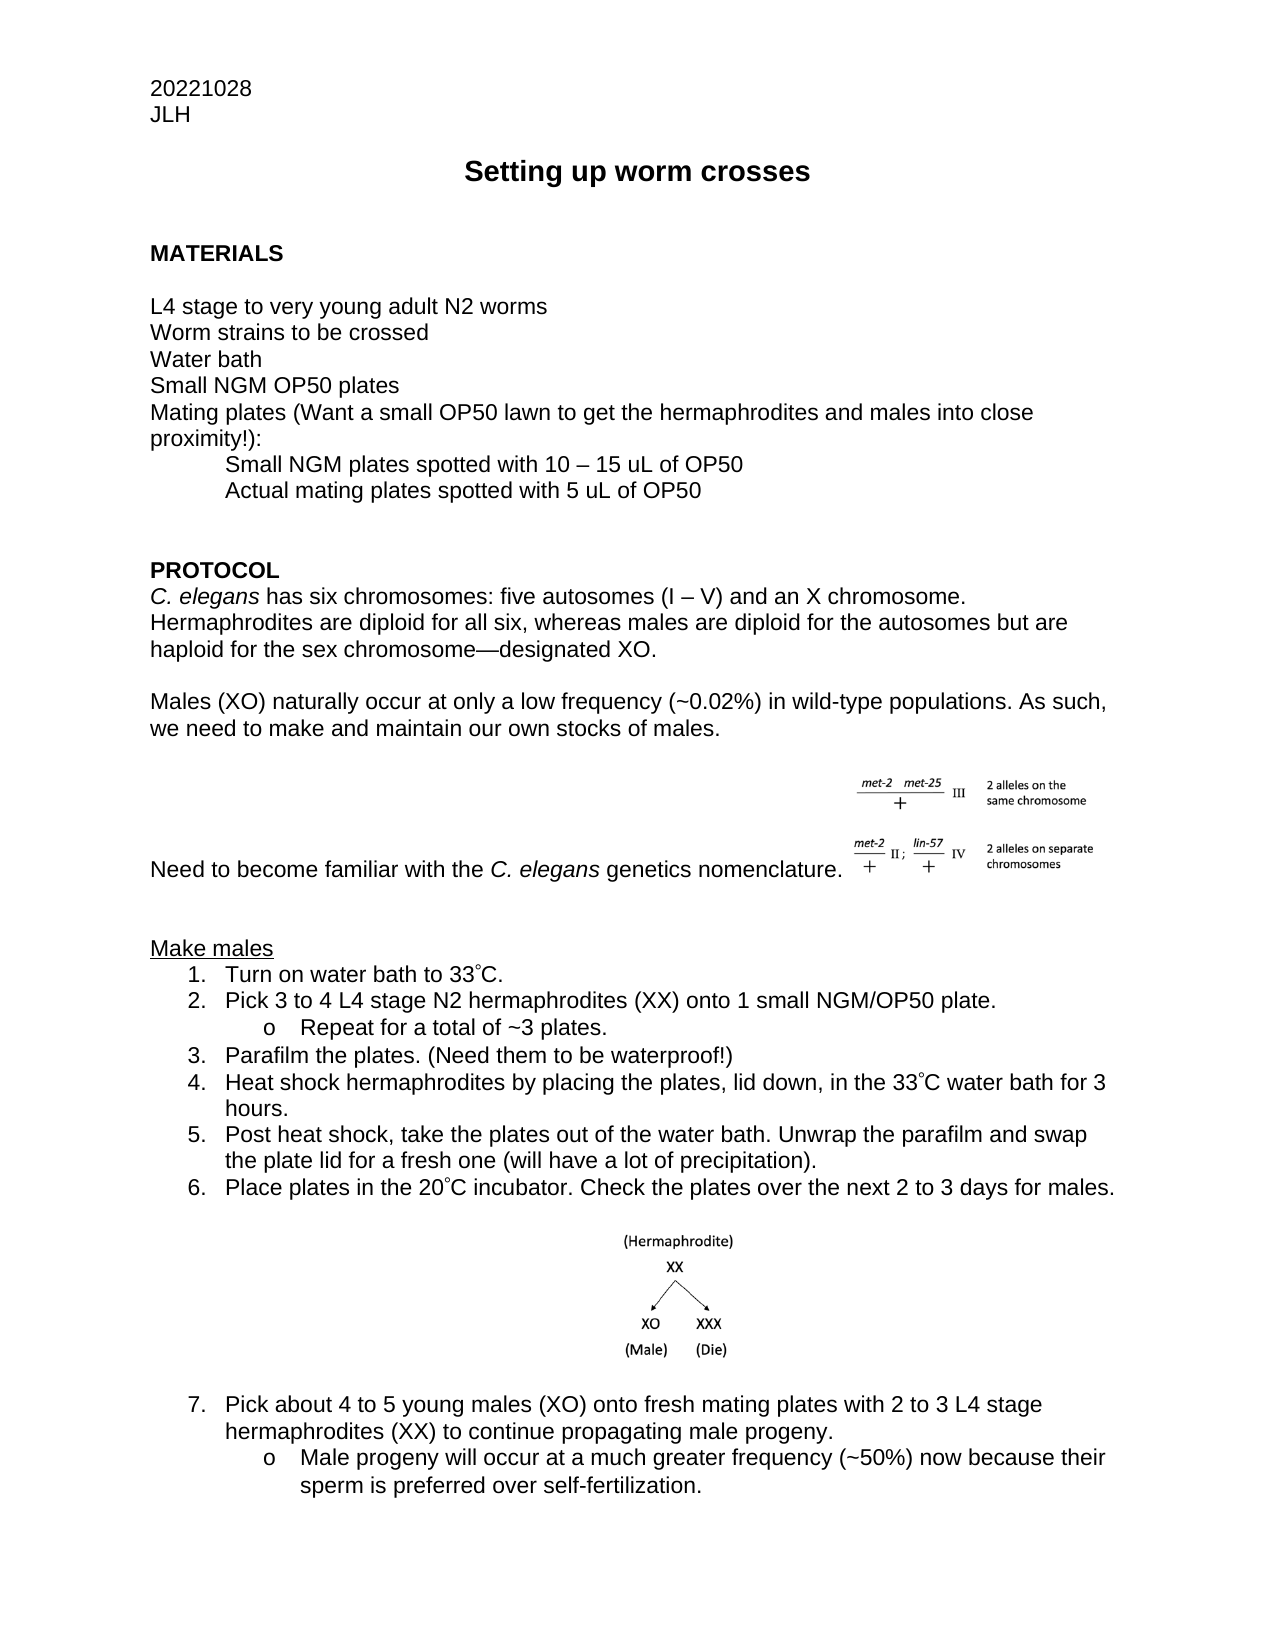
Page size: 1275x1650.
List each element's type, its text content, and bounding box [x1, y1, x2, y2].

list Pick 3 to 4 L4 stage N2 hermaphrodites (XX) onto 1 small NGM/OP50 plate. [187, 987, 1125, 1014]
list Male progeny will occur at a much greater frequency (~50%) now because their sperm is preferred over self-fertilization. [262, 1444, 1125, 1499]
list Post heat shock, take the plates out of the water bath. Unwrap the parafilm and swap the plate lid for a fresh one (will have a lot of precipitation). [187, 1121, 1125, 1174]
list Turn on water bath to 33C. [187, 961, 1125, 987]
text PROTOCOL [150, 557, 1125, 583]
text MATERIALS [150, 240, 1125, 267]
text Males (XO) naturally occur at only a low frequency (~0.02%) in wild-type populations. As such, we need to make and maintain our own stocks of males. [150, 688, 1125, 741]
text L4 stage to very young adult N2 worms [150, 293, 1125, 319]
text Small NGM plates spotted with 10 – 15 uL of OP50 [150, 451, 1125, 477]
text Small NGM OP50 plates [150, 372, 1125, 398]
text C. elegans has six chromosomes: five autosomes (I – V) and an X chromosome. Hermaphrodites are diploid for all six, whereas males are diploid for the autosomes but are haploid for the sex chromosome—designated XO. [150, 583, 1125, 662]
picture [614, 1226, 736, 1365]
picture [849, 767, 1097, 877]
list Place plates in the 20C incubator. Check the plates over the next 2 to 3 days for males. [187, 1174, 1125, 1200]
text Mating plates (Want a small OP50 lawn to get the hermaphrodites and males into close proximity!): [150, 398, 1125, 451]
list Heat shock hermaphrodites by placing the plates, lid down, in the 33C water bath for 3 hours. [187, 1068, 1125, 1121]
list Parafilm the plates. (Need them to be waterproof!) [187, 1042, 1125, 1068]
text Water bath [150, 346, 1125, 372]
text Make males [150, 935, 1125, 961]
text Worm strains to be crossed [150, 319, 1125, 346]
list Repeat for a total of ~3 plates. [262, 1014, 1125, 1042]
text Actual mating plates spotted with 5 uL of OP50 [150, 477, 1125, 504]
text Setting up worm crosses [150, 154, 1125, 188]
list Pick about 4 to 5 young males (XO) onto fresh mating plates with 2 to 3 L4 stage hermaphrodites (XX) to continue propagating male progeny. [187, 1391, 1125, 1444]
text Need to become familiar with the C. elegans genetics nomenclature. [150, 767, 1125, 882]
